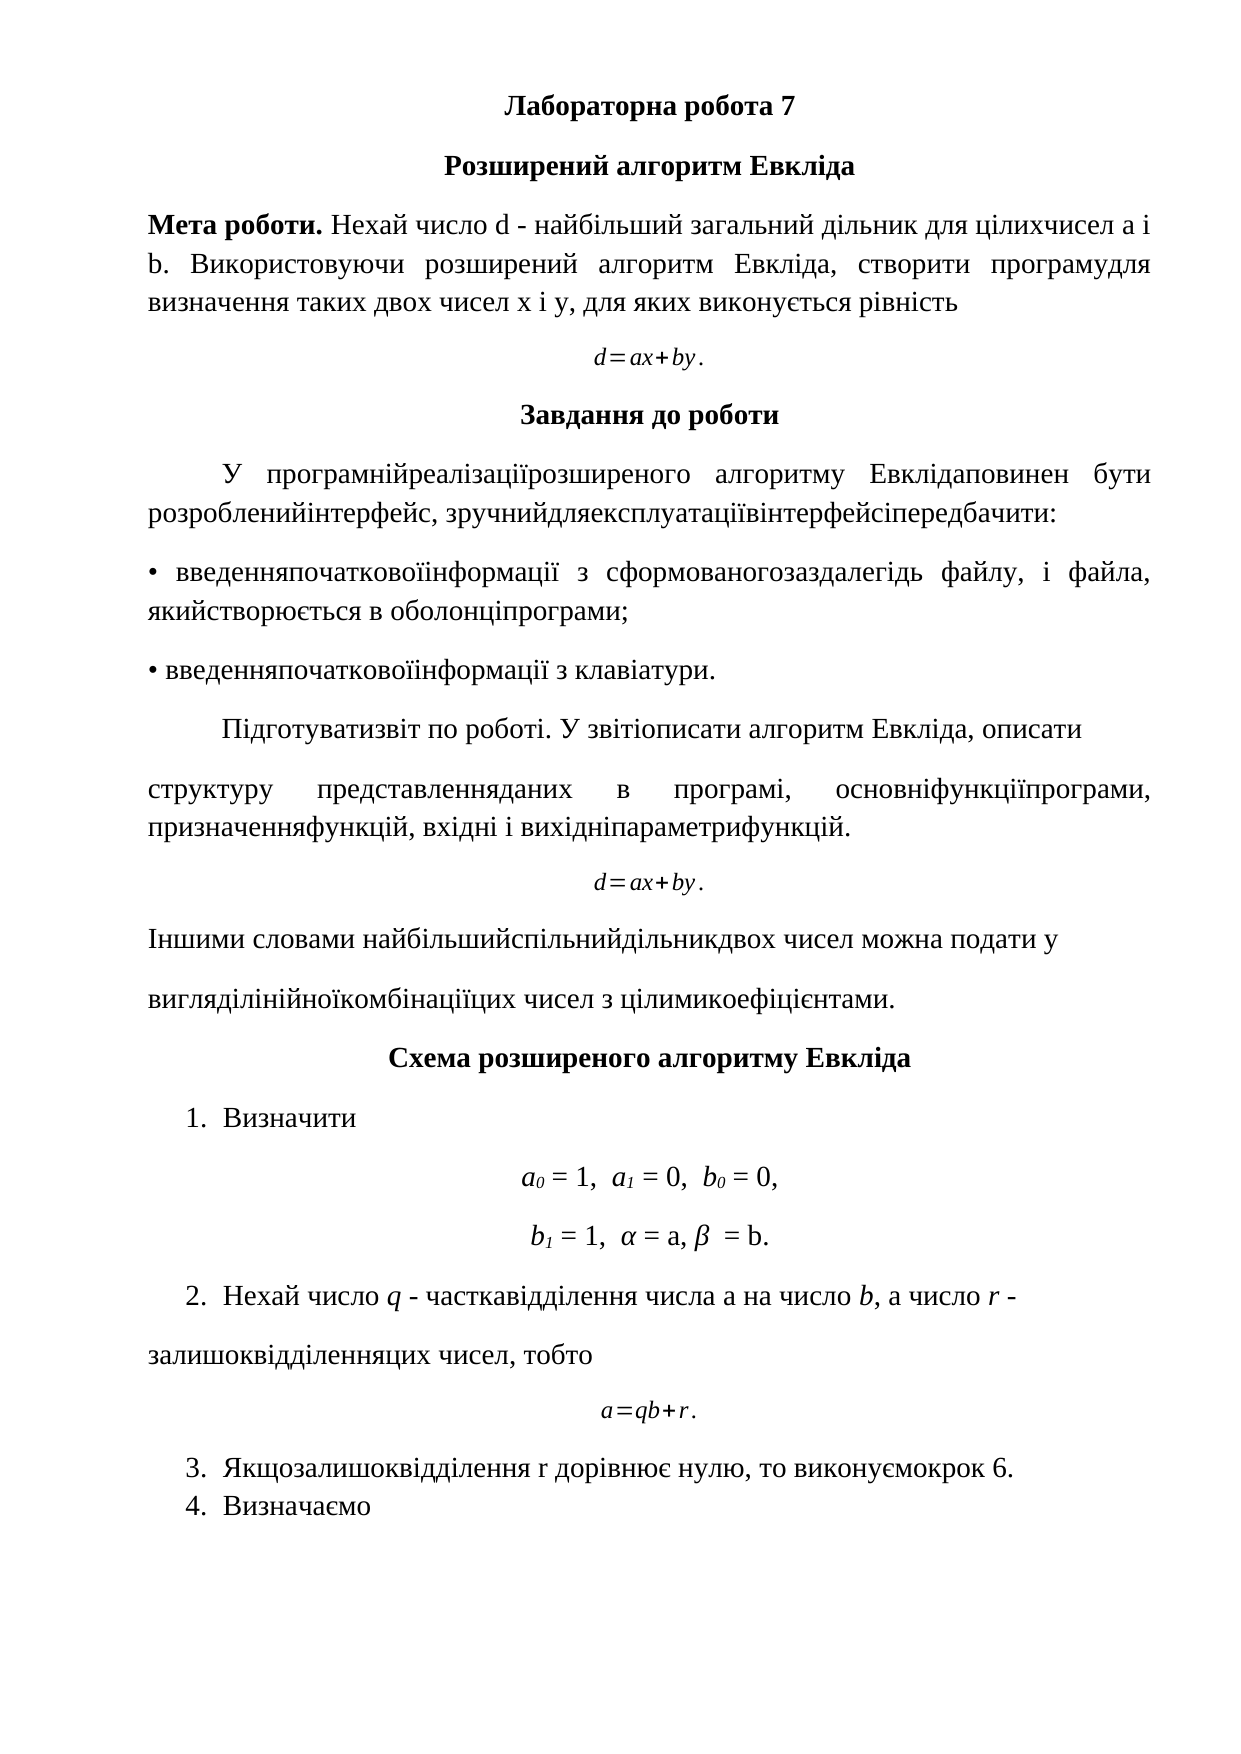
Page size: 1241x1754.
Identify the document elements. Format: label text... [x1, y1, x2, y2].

text b1 = 1, α = a, β = b. [148, 1218, 1152, 1252]
text У програмнійреалізаціїрозширеного алгоритму Евклідаповинен бути розробленийінтерфейс, зручнийдляексплуатаціївінтерфейсіпередбачити: [148, 456, 1152, 528]
text • введенняпочатковоїінформації з сформованогозаздалегідь файлу, і файла, якийстворюється в оболонціпрограми; [148, 554, 1152, 626]
text Розширений алгоритм Евкліда [148, 148, 1152, 181]
list Нехай число q - часткавідділення числа a на число b, а число r - [185, 1278, 1152, 1311]
text Підготуватизвіт по роботі. У звітіописати алгоритм Евкліда, описати [148, 711, 1152, 745]
list Визначаємо [185, 1488, 1152, 1522]
text Лабораторна робота 7 [148, 88, 1152, 122]
text Схема розширеного алгоритму Евкліда [148, 1040, 1152, 1074]
text Іншими словами найбільшийспільнийдільникдвох чисел можна подати у [148, 922, 1152, 955]
text Завдання до роботи [148, 397, 1152, 430]
list Визначити [185, 1100, 1152, 1133]
text • введенняпочатковоїінформації з клавіатури. [148, 652, 1152, 686]
text вигляділінійноїкомбінаціїцих чисел з цілимикоефіцієнтами. [148, 981, 1152, 1014]
list Якщозалишоквідділення r дорівнює нулю, то виконуємокрок 6. [185, 1450, 1152, 1483]
text структуру представленняданих в програмі, основніфункціїпрограми, призначенняфункцій, вхідні і вихідніпараметрифункцій. [148, 771, 1152, 843]
text Мета роботи. Нехай число d - найбільший загальний дільник для цілихчисел a і b. Використовуючи розширений алгоритм Евкліда, створити програмудля визначення таких двох чисел x і y, для яких виконується рівність [148, 207, 1152, 318]
text залишоквідділенняцих чисел, тобто [148, 1337, 1152, 1371]
text a0 = 1, a1 = 0, b0 = 0, [148, 1159, 1152, 1193]
